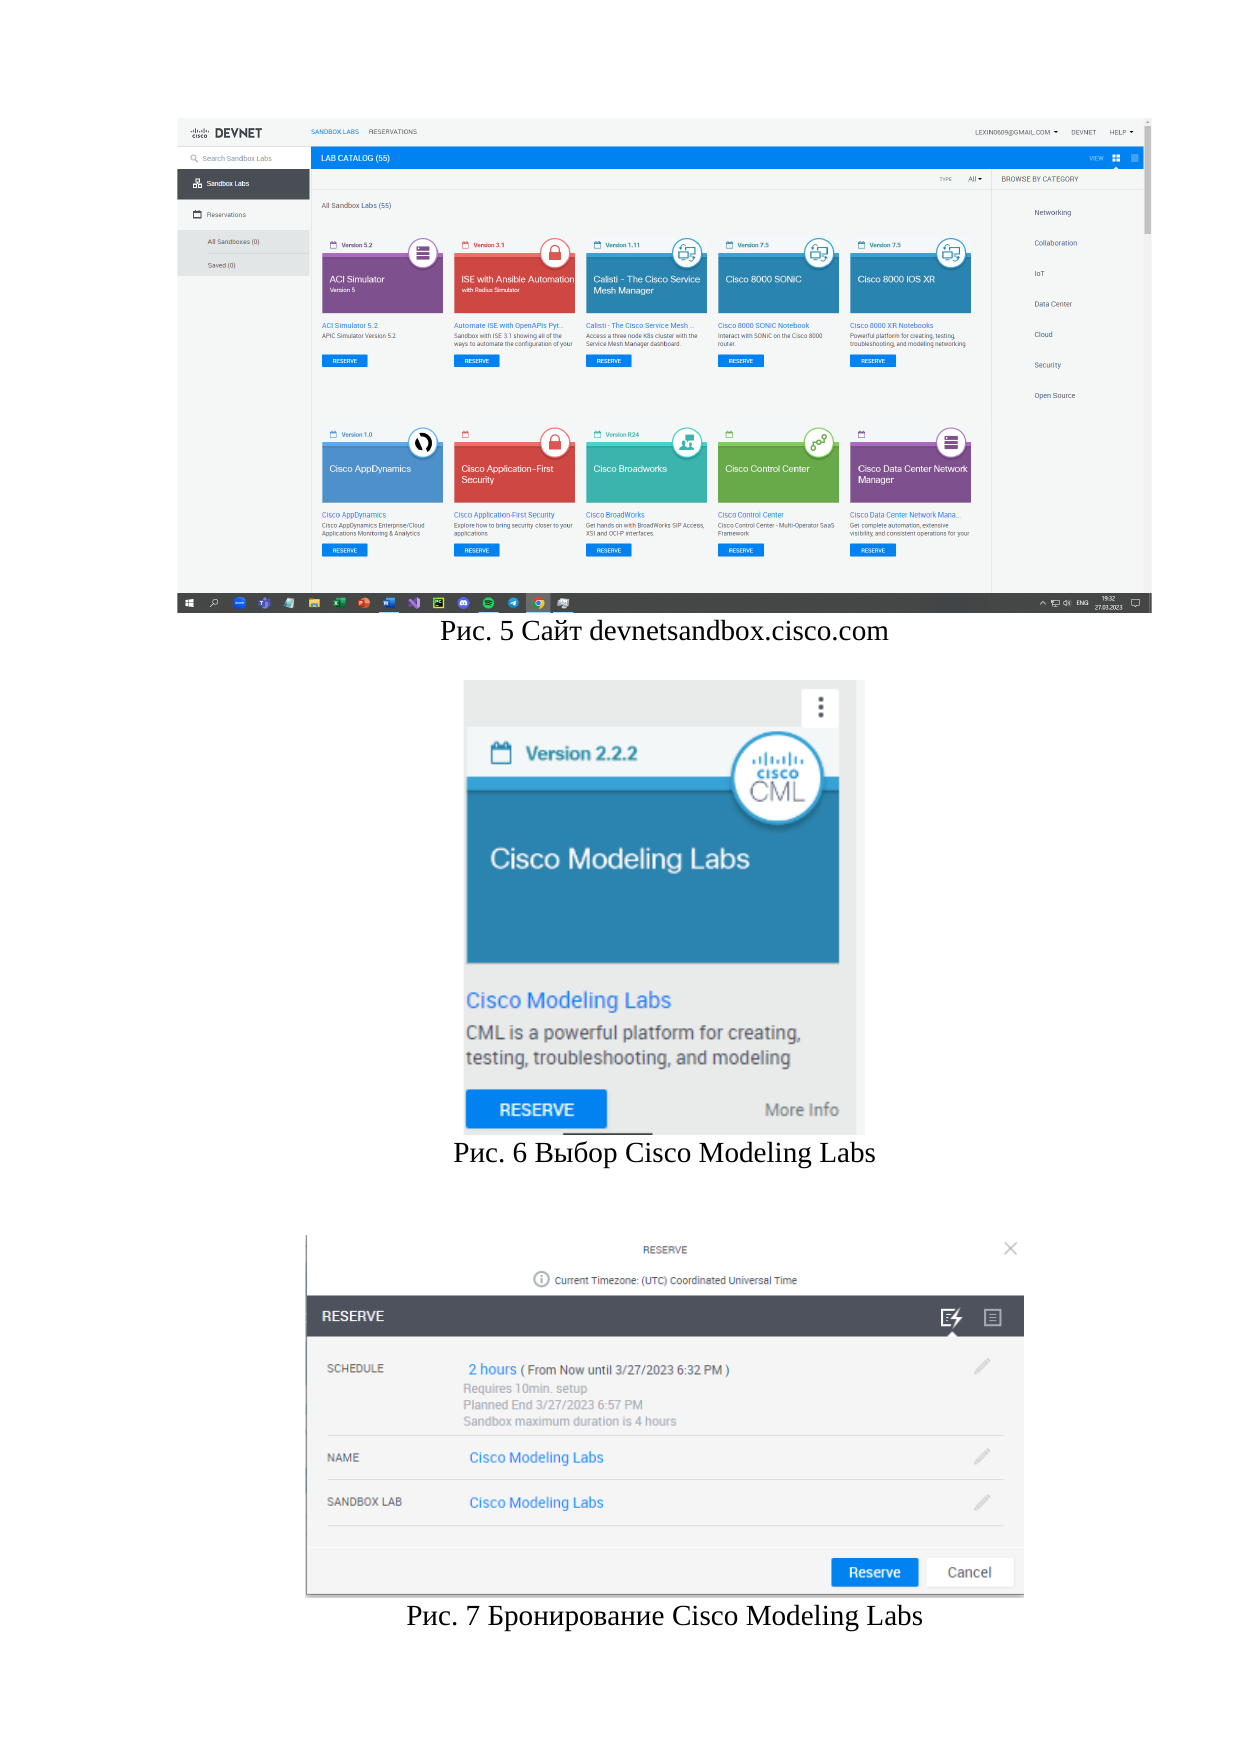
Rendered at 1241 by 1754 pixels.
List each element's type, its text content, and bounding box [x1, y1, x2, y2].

text Рис. 6 Выбор Cisco Modeling Labs [177, 1135, 1152, 1168]
text Рис. 5 Сайт devnetsandbox.cisco.com [177, 613, 1152, 647]
picture [463, 680, 866, 1135]
text Рис. 7 Бронирование Cisco Modeling Labs [177, 1598, 1152, 1631]
picture [177, 118, 1152, 613]
picture [305, 1235, 1024, 1598]
